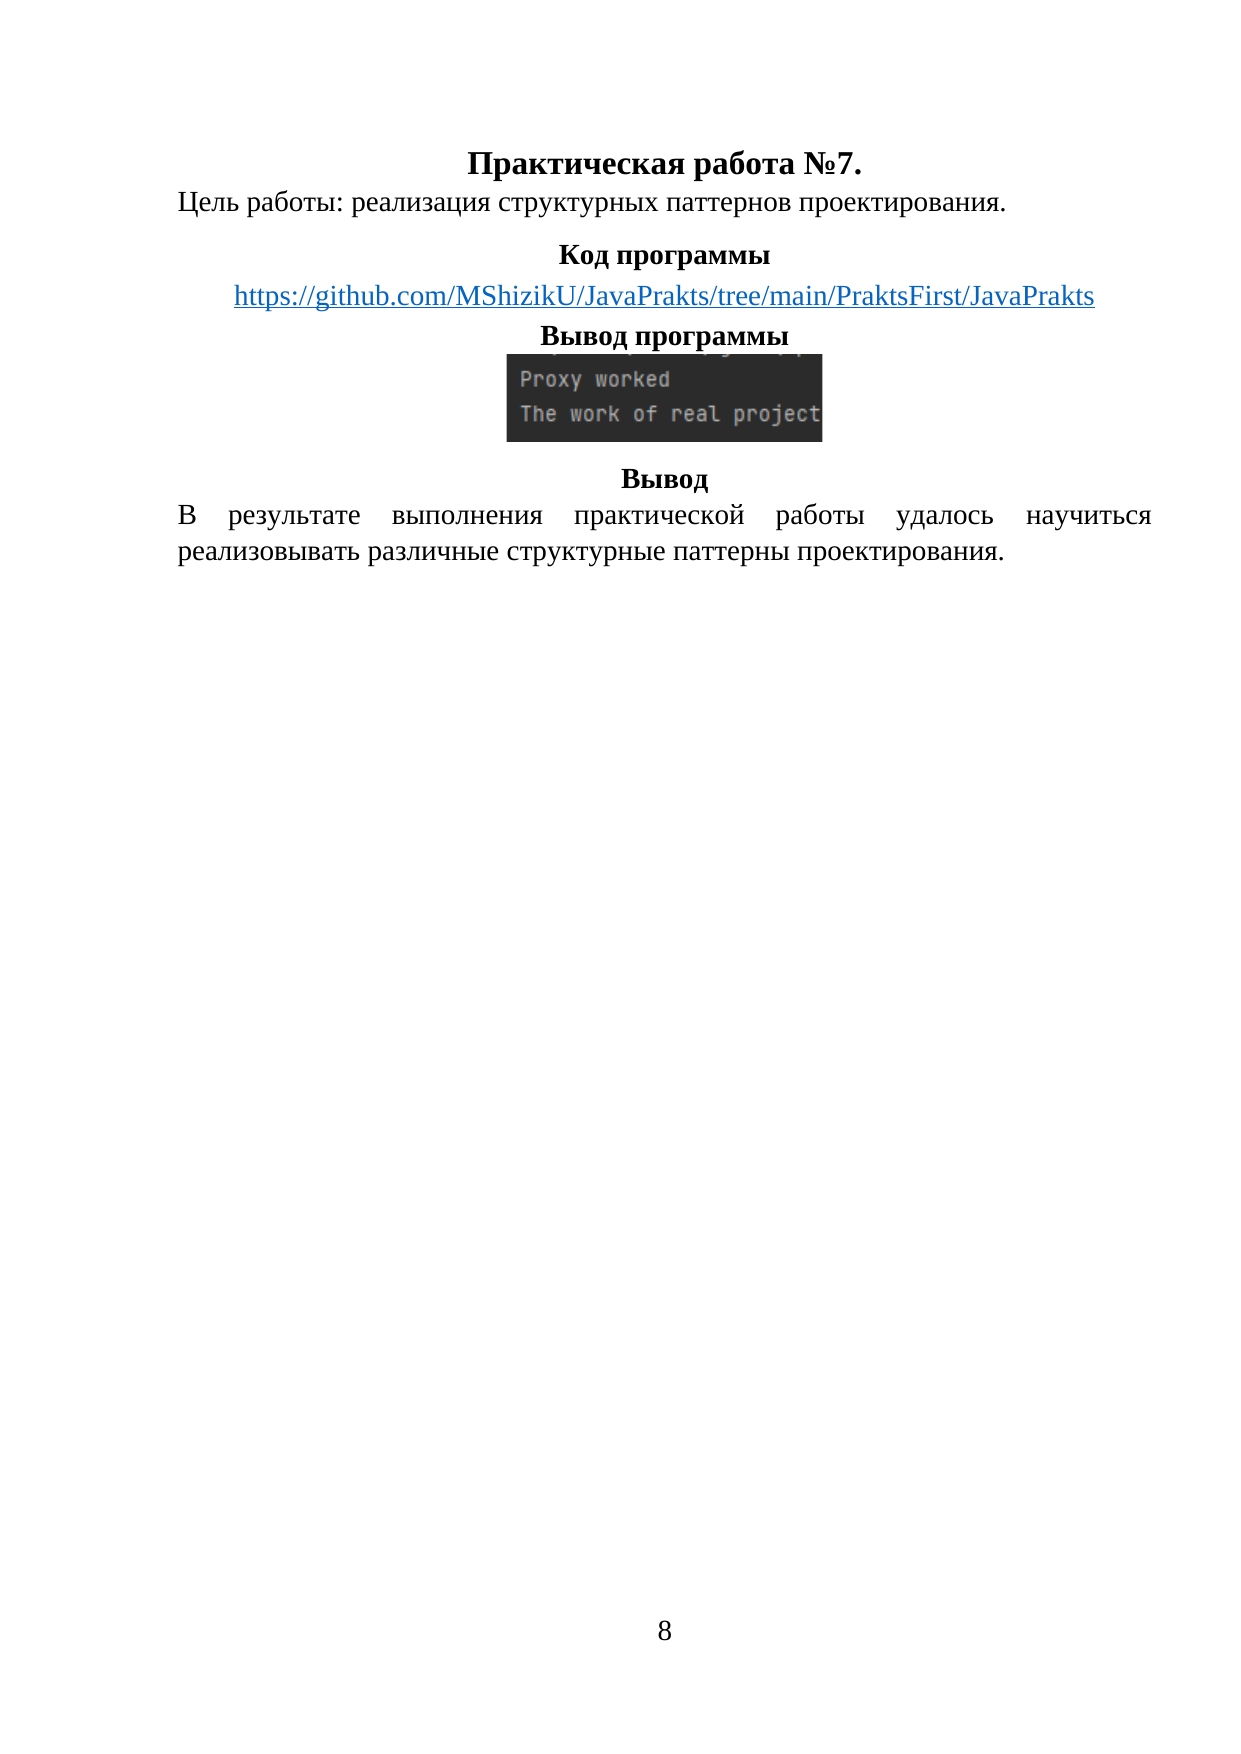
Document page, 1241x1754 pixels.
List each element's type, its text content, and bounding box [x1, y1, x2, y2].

text Цель работы: реализация структурных паттернов проектирования. [177, 184, 1152, 218]
subtitle https://github.com/MShizikU/JavaPrakts/tree/main/PraktsFirst/JavaPrakts [177, 278, 1152, 311]
subtitle Код программы [177, 237, 1152, 271]
subtitle Вывод программы [177, 318, 1152, 352]
subtitle Практическая работа №7. [177, 143, 1152, 181]
subtitle Вывод [177, 461, 1152, 495]
text В результате выполнения практической работы удалось научиться реализовывать различные структурные паттерны проектирования. [177, 497, 1152, 567]
picture [506, 354, 823, 442]
